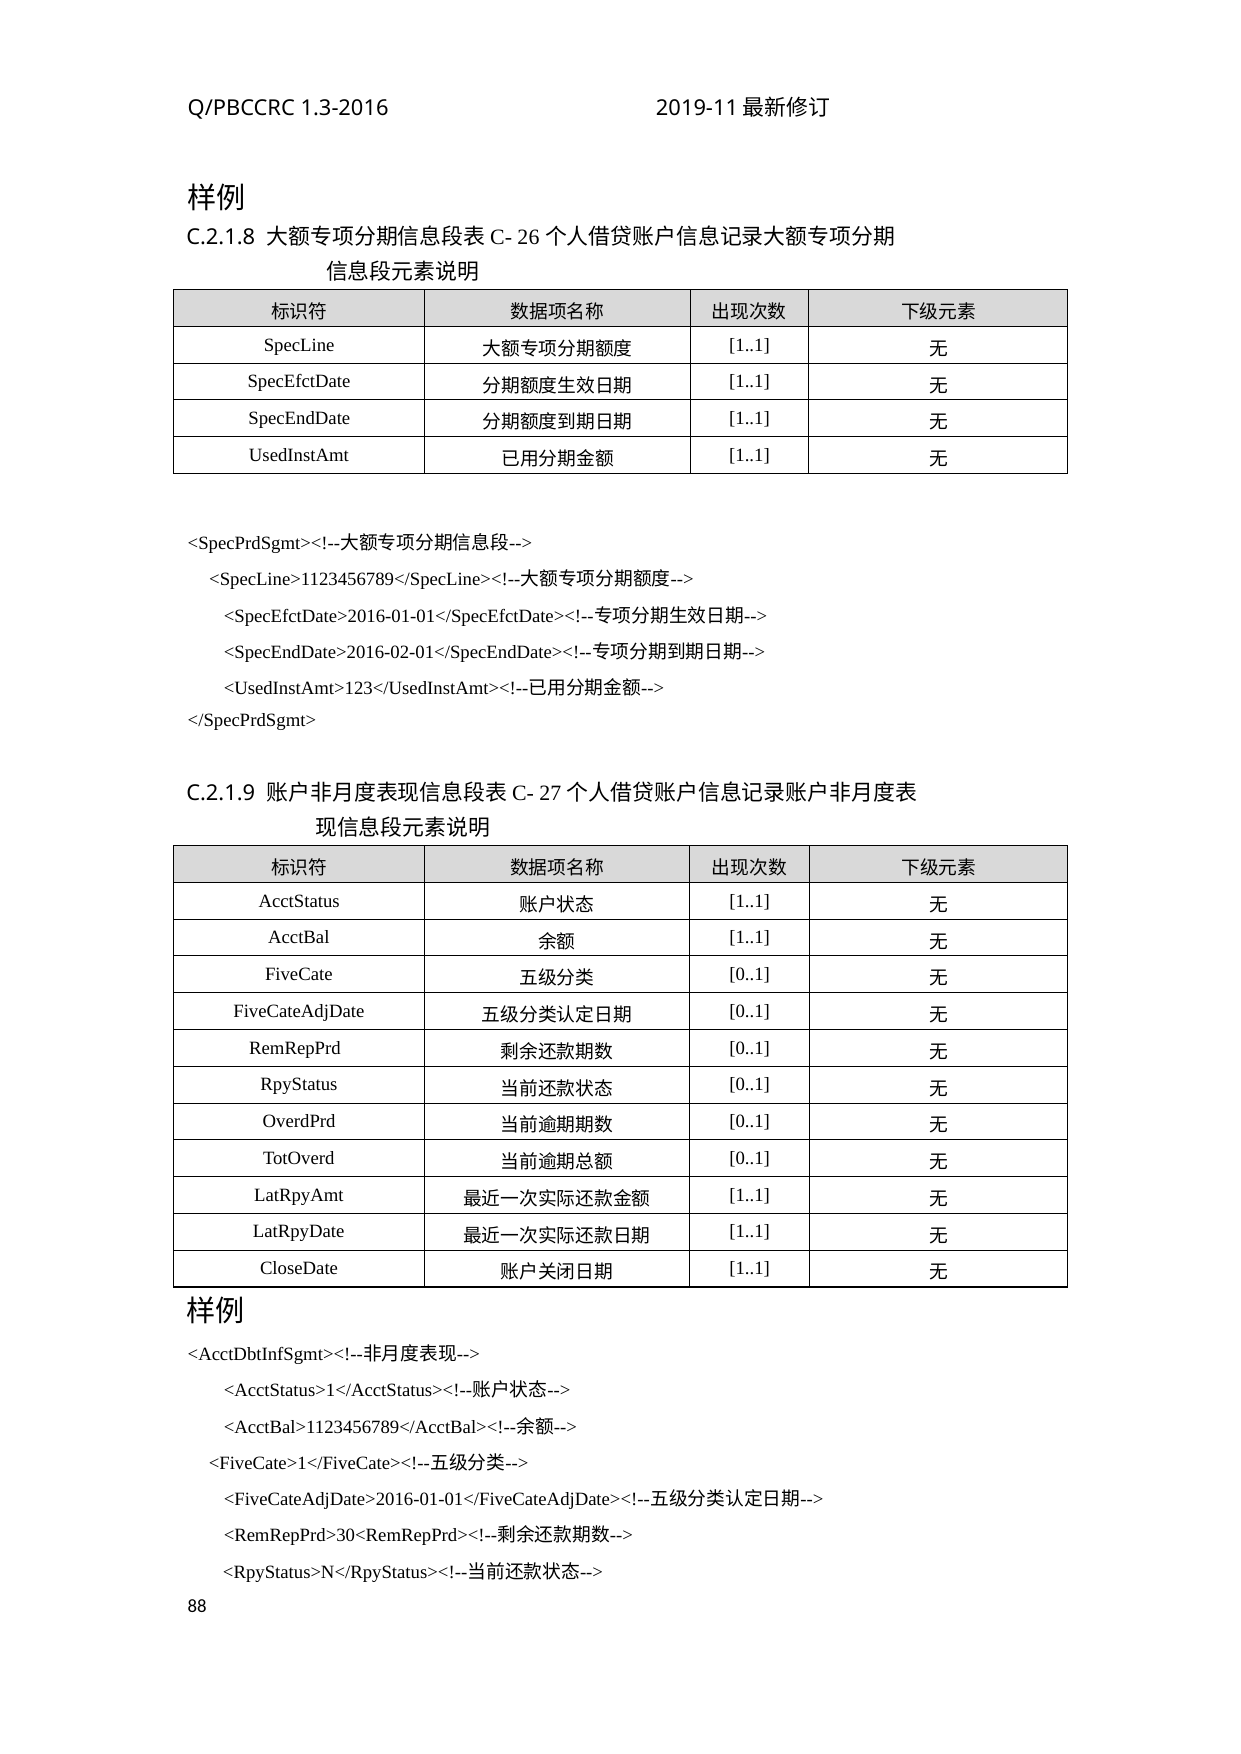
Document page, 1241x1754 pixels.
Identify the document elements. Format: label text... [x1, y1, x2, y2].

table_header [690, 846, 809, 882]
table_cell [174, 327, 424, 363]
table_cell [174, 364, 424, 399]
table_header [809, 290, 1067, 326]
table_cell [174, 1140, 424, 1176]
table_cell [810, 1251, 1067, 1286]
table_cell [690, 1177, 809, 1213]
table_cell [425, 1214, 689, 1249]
text <RemRepPrd>30<RemRepPrd><!--剩余还款期数--> [223, 1520, 1019, 1547]
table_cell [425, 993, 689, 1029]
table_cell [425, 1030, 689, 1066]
text C.2.1.8 大额专项分期信息段表 C- 26 个人借贷账户信息记录大额专项分期信息段元素说明 [186, 219, 913, 286]
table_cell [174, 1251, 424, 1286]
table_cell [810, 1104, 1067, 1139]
text <SpecEndDate>2016-02-01</SpecEndDate><!--专项分期到期日期--> [223, 636, 1019, 664]
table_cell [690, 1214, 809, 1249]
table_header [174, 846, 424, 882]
text <FiveCateAdjDate>2016-01-01</FiveCateAdjDate><!--五级分类认定日期--> [223, 1484, 1019, 1511]
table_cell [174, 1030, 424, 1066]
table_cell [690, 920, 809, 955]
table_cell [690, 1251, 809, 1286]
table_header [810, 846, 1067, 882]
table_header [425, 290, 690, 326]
text <UsedInstAmt>123</UsedInstAmt><!--已用分期金额--> [223, 673, 1019, 700]
text <FiveCate>1</FiveCate><!--五级分类--> [187, 1448, 1019, 1475]
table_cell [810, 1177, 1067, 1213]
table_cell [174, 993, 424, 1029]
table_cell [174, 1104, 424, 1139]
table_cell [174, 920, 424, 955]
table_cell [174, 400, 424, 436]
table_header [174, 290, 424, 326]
text 样例 [186, 1288, 1019, 1330]
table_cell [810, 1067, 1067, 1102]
text <AcctBal>1123456789</AcctBal><!--余额--> [223, 1411, 1019, 1438]
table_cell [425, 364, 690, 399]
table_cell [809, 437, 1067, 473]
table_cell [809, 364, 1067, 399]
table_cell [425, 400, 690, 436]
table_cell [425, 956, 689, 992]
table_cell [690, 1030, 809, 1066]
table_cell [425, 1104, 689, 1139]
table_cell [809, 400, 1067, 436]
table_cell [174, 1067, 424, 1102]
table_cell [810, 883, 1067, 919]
text </SpecPrdSgmt> [187, 709, 1019, 731]
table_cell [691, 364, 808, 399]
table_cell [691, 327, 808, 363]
text <SpecLine>1123456789</SpecLine><!--大额专项分期额度--> [187, 564, 1019, 591]
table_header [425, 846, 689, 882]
text <SpecPrdSgmt><!--大额专项分期信息段--> [187, 528, 1019, 555]
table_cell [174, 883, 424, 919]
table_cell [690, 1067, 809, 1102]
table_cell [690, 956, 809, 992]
text C.2.1.9 账户非月度表现信息段表 C- 27 个人借贷账户信息记录账户非月度表现信息段元素说明 [186, 775, 926, 842]
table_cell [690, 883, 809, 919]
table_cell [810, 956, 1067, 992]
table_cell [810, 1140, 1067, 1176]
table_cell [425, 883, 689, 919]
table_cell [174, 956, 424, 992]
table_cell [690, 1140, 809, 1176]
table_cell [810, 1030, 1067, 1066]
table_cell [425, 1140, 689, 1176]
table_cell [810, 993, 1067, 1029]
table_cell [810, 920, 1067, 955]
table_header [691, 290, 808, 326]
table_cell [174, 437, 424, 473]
text <RpyStatus>N</RpyStatus><!--当前还款状态--> [187, 1556, 1019, 1583]
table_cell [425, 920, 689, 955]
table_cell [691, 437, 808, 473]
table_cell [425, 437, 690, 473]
text <AcctStatus>1</AcctStatus><!--账户状态--> [223, 1375, 1019, 1402]
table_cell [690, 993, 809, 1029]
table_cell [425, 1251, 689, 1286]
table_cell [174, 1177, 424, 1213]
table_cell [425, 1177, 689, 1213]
text <SpecEfctDate>2016-01-01</SpecEfctDate><!--专项分期生效日期--> [223, 600, 1019, 627]
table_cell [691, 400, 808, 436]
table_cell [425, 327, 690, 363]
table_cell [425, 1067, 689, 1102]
text <AcctDbtInfSgmt><!--非月度表现--> [187, 1339, 1019, 1366]
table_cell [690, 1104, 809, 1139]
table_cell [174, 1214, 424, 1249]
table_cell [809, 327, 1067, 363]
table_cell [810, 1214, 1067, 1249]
